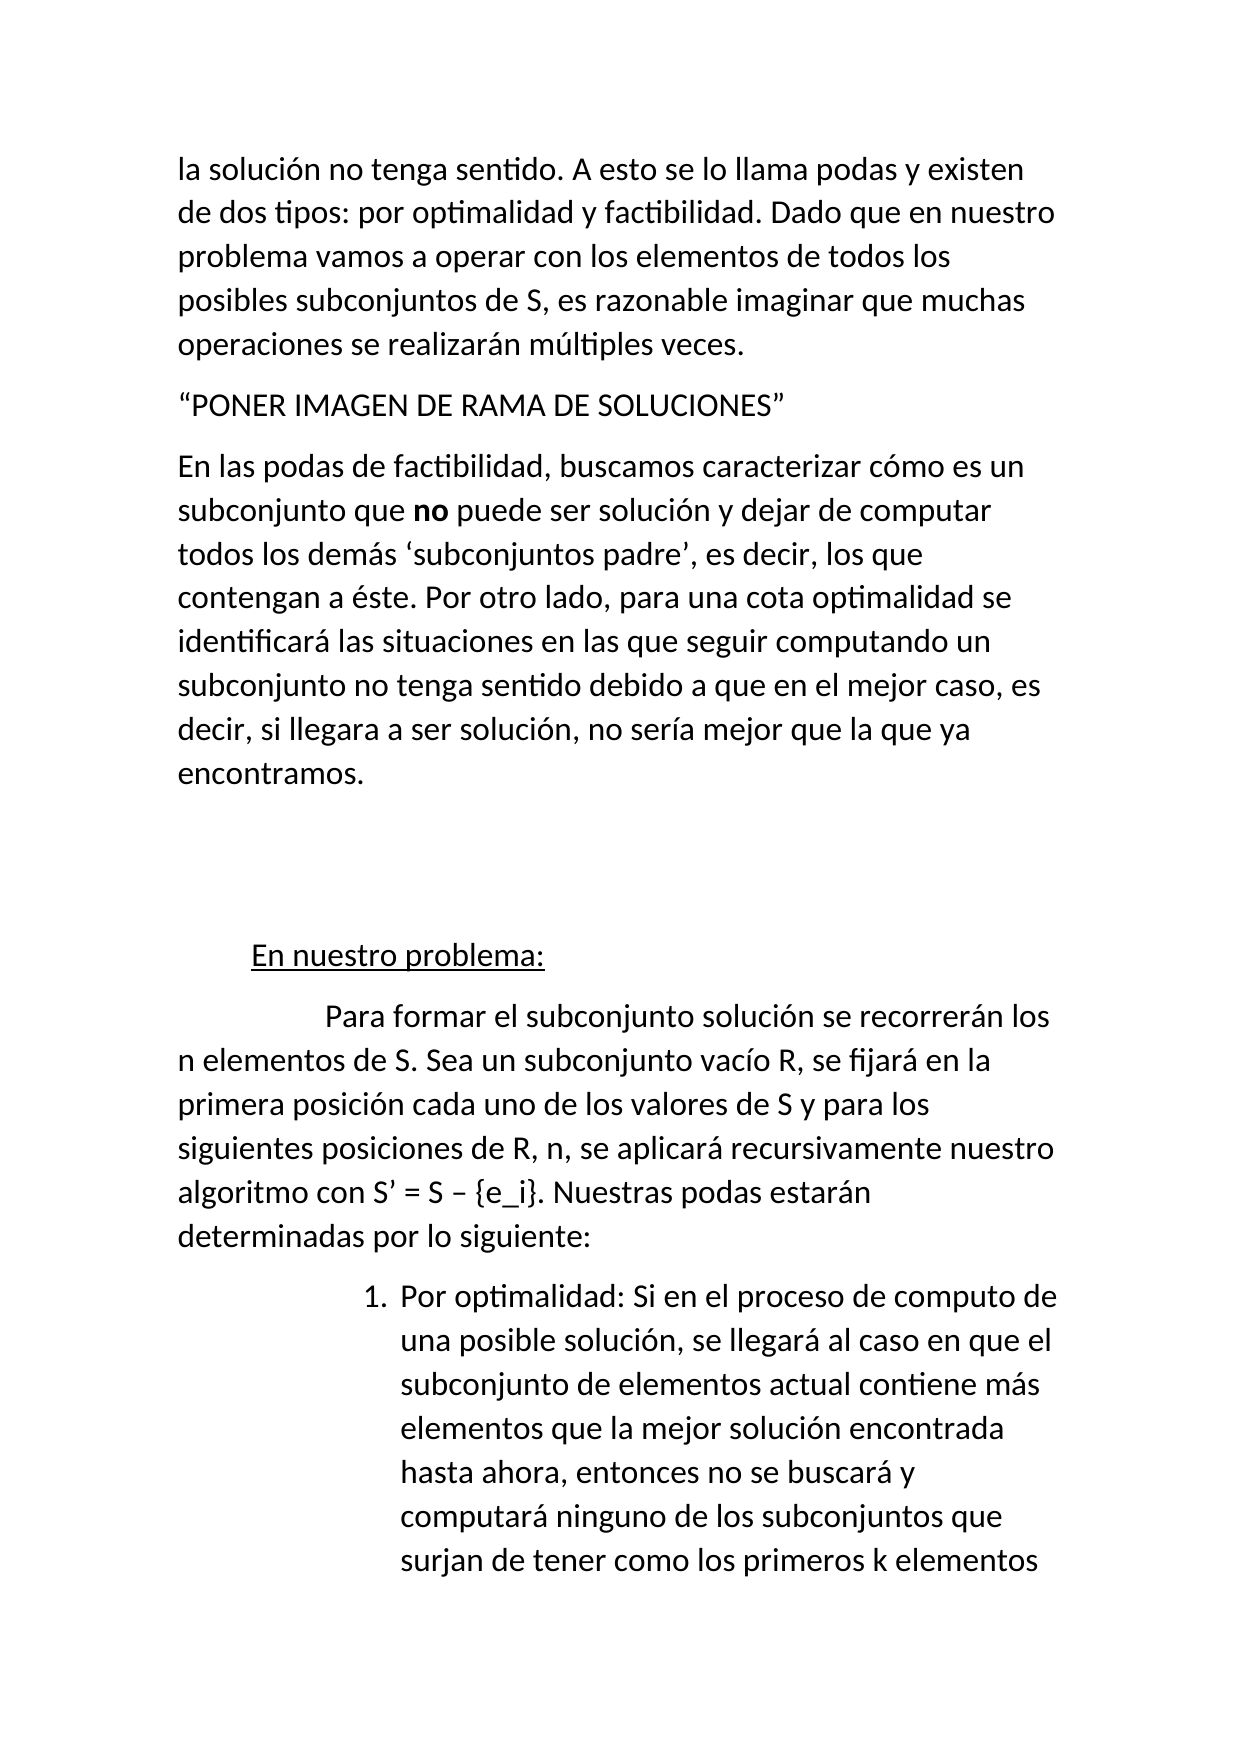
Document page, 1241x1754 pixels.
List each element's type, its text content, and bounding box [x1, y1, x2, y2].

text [177, 148, 1063, 364]
text En nuestro problema: [177, 934, 1063, 975]
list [363, 1275, 1063, 1580]
text Para formar el subconjunto solución se recorrerán los n elementos de S. Sea un subconjunto vacío R, se fijará en la primera posición cada uno de los valores de S y para los siguientes posiciones de R, n, se aplicará recursivamente nuestro algoritmo con S’ = S – {e_i}. Nuestras podas estarán determinadas por lo siguiente: [177, 995, 1063, 1255]
text “PONER IMAGEN DE RAMA DE SOLUCIONES” [177, 384, 1063, 425]
text En las podas de factibilidad, buscamos caracterizar cómo es un subconjunto que no puede ser solución y dejar de computar todos los demás ‘subconjuntos padre’, es decir, los que contengan a éste. Por otro lado, para una cota optimalidad se identificará las situaciones en las que seguir computando un subconjunto no tenga sentido debido a que en el mejor caso, es decir, si llegara a ser solución, no sería mejor que la que ya encontramos. [177, 445, 1063, 793]
